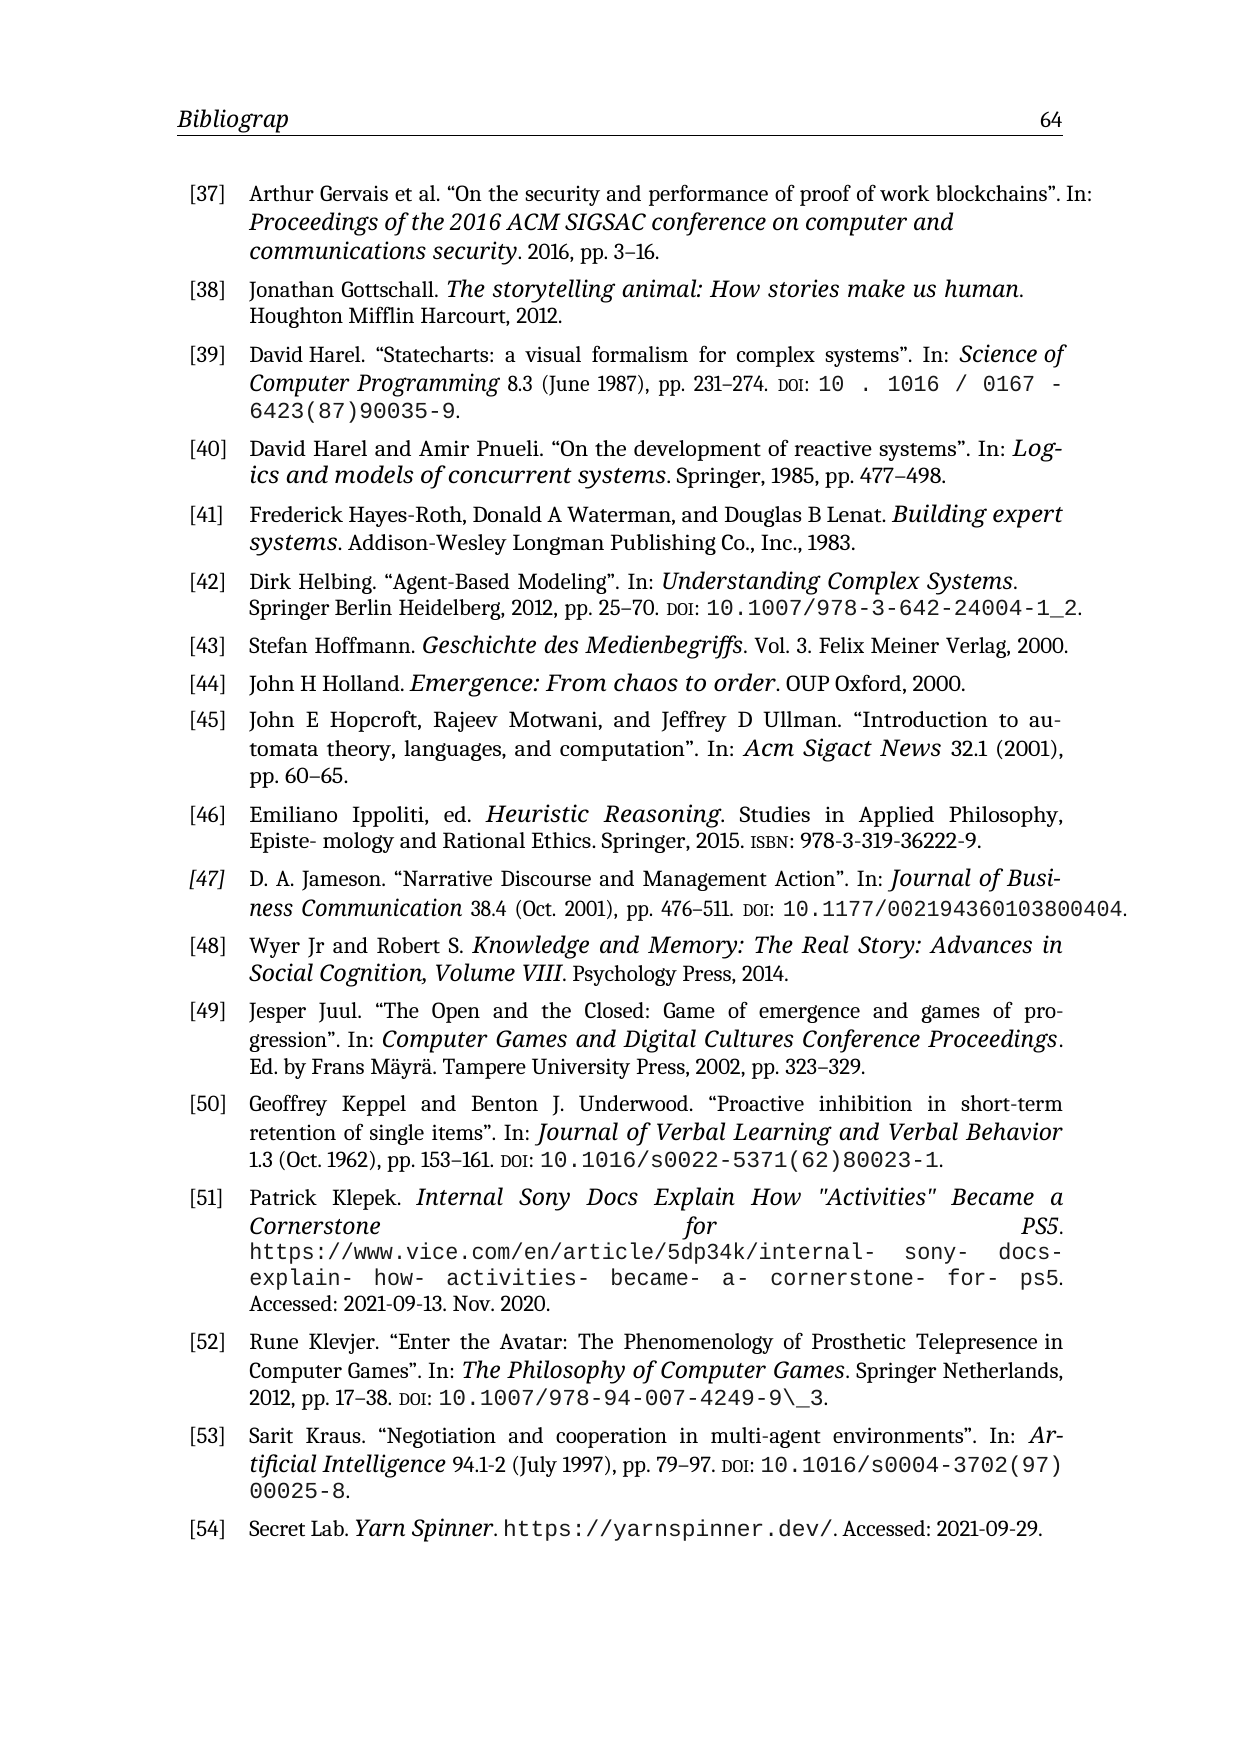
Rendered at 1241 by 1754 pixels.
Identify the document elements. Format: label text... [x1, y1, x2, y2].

list Arthur Gervais et al. “On the security and performance of proof of work blockchains”. In: Proceedings of the 2016 ACM SIGSAC conference on computer and communications security. 2016, pp. 3–16. [188, 179, 1099, 266]
list Jesper Juul. “The Open and the Closed: Game of emergence and games of pro- gression”. In: Computer Games and Digital Cultures Conference Proceedings. Ed. by Frans Mäyrä. Tampere University Press, 2002, pp. 323–329. [188, 998, 1063, 1080]
list Geoffrey Keppel and Benton J. Underwood. “Proactive inhibition in short-term retention of single items”. In: Journal of Verbal Learning and Verbal Behavior 1.3 (Oct. 1962), pp. 153–161. DOI: 10.1016/s0022-5371(62)80023-1. [188, 1091, 1063, 1174]
list John E Hopcroft, Rajeev Motwani, and Jeffrey D Ullman. “Introduction to au- tomata theory, languages, and computation”. In: Acm Sigact News 32.1 (2001), pp. 60–65. [188, 707, 1063, 789]
list Patrick Klepek. Internal Sony Docs Explain How "Activities" Became a Cornerstone for PS5. https://www.vice.com/en/article/5dp34k/internal- sony- docs- explain- how- activities- became- a- cornerstone- for- ps5. Accessed: 2021-09-13. Nov. 2020. [188, 1182, 1063, 1317]
list Frederick Hayes-Roth, Donald A Waterman, and Douglas B Lenat. Building expert systems. Addison-Wesley Longman Publishing Co., Inc., 1983. [188, 500, 1063, 557]
list Emiliano Ippoliti, ed. Heuristic Reasoning. Studies in Applied Philosophy, Episte- mology and Rational Ethics. Springer, 2015. ISBN: 978-3-319-36222-9. [188, 798, 1063, 854]
list Stefan Hoffmann. Geschichte des Medienbegriffs. Vol. 3. Felix Meiner Verlag, 2000. [188, 629, 1213, 660]
list D. A. Jameson. “Narrative Discourse and Management Action”. In: Journal of Busi- [188, 863, 1213, 892]
text ness Communication 38.4 (Oct. 2001), pp. 476–511. DOI: 10.1177/002194360103800404. [249, 892, 1213, 922]
list Rune Klevjer. “Enter the Avatar: The Phenomenology of Prosthetic Telepresence in Computer Games”. In: The Philosophy of Computer Games. Springer Netherlands, 2012, pp. 17–38. DOI: 10.1007/978-94-007-4249-9\_3. [188, 1329, 1063, 1412]
list David Harel and Amir Pnueli. “On the development of reactive systems”. In: Log- ics and models of concurrent systems. Springer, 1985, pp. 477–498. [188, 434, 1063, 491]
list Sarit Kraus. “Negotiation and cooperation in multi-agent environments”. In: Ar- tificial Intelligence 94.1-2 (July 1997), pp. 79–97. DOI: 10.1016/s0004-3702(97) 00025-8. [188, 1420, 1063, 1505]
list Dirk Helbing. “Agent-Based Modeling”. In: Understanding Complex Systems. Springer Berlin Heidelberg, 2012, pp. 25–70. DOI: 10.1007/978-3-642-24004-1_2. [188, 565, 1088, 622]
list Jonathan Gottschall. The storytelling animal: How stories make us human. Houghton Mifflin Harcourt, 2012. [188, 273, 1063, 329]
list Wyer Jr and Robert S. Knowledge and Memory: The Real Story: Advances in Social Cognition, Volume VIII. Psychology Press, 2014. [188, 931, 1063, 988]
list John H Holland. Emergence: From chaos to order. OUP Oxford, 2000. [188, 667, 1213, 698]
list David Harel. “Statecharts: a visual formalism for complex systems”. In: Science of Computer Programming 8.3 (June 1987), pp. 231–274. DOI: 10 . 1016 / 0167 - 6423(87)90035-9. [188, 339, 1063, 425]
list Secret Lab. Yarn Spinner. https://yarnspinner.dev/. Accessed: 2021-09-29. [188, 1512, 1213, 1543]
